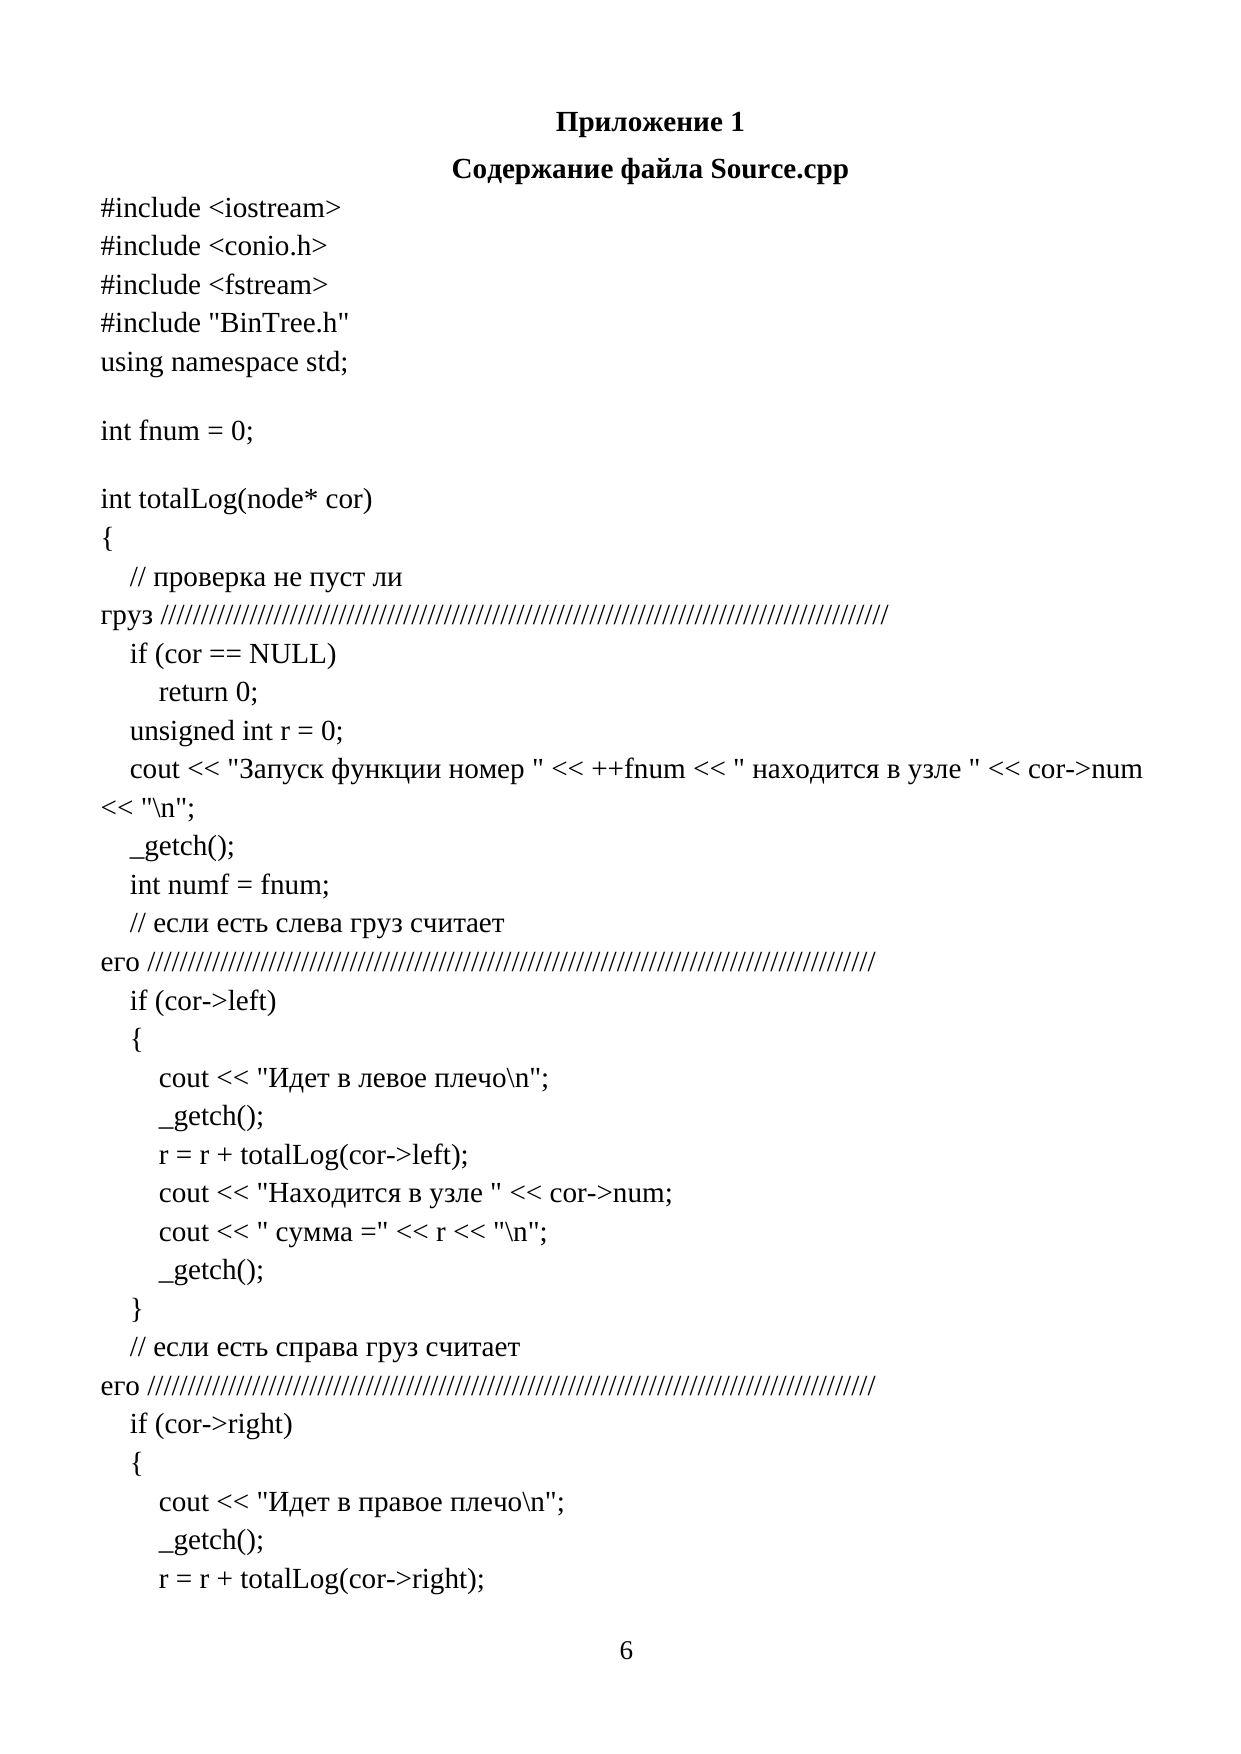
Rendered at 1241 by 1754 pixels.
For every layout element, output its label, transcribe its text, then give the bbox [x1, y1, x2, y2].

text unsigned int r = 0; [100, 713, 1152, 746]
text _getch(); [100, 828, 1152, 862]
text { [100, 1445, 1152, 1479]
text // если есть слева груз считает его ////////////////////////////////////////////////////////////////////////////////////////// [100, 906, 1152, 978]
text #include "BinTree.h" [100, 306, 1152, 339]
text int fnum = 0; [100, 413, 1152, 446]
text #include <conio.h> [100, 228, 1152, 262]
text if (cor->left) [100, 983, 1152, 1016]
text r = r + totalLog(cor->right); [100, 1561, 1152, 1594]
text _getch(); [100, 1522, 1152, 1556]
text r = r + totalLog(cor->left); [100, 1137, 1152, 1170]
text cout << "Идет в левое плечо\n"; [100, 1060, 1152, 1093]
text // проверка не пуст ли груз ////////////////////////////////////////////////////////////////////////////////////////// [100, 559, 1152, 631]
text // если есть справа груз считает его ////////////////////////////////////////////////////////////////////////////////////////// [100, 1329, 1152, 1402]
text { [100, 520, 1152, 554]
text #include <iostream> [100, 190, 1152, 223]
text int numf = fnum; [100, 867, 1152, 901]
text } [100, 1291, 1152, 1324]
text #include <fstream> [100, 267, 1152, 301]
text using namespace std; [100, 344, 1152, 378]
text cout << "Идет в правое плечо\n"; [100, 1484, 1152, 1517]
text { [100, 1021, 1152, 1055]
text cout << " сумма =" << r << "\n"; [100, 1214, 1152, 1247]
text Приложение 1 [149, 104, 1152, 137]
text cout << "Запуск функции номер " << ++fnum << " находится в узле " << cor->num << "\n"; [100, 751, 1152, 823]
text Содержание файла Source.cpp [149, 151, 1152, 185]
text if (cor->right) [100, 1407, 1152, 1440]
text cout << "Находится в узле " << cor->num; [100, 1175, 1152, 1209]
text _getch(); [100, 1098, 1152, 1132]
text if (cor == NULL) [100, 636, 1152, 669]
text _getch(); [100, 1252, 1152, 1286]
text return 0; [100, 674, 1152, 708]
text int totalLog(node* cor) [100, 482, 1152, 515]
